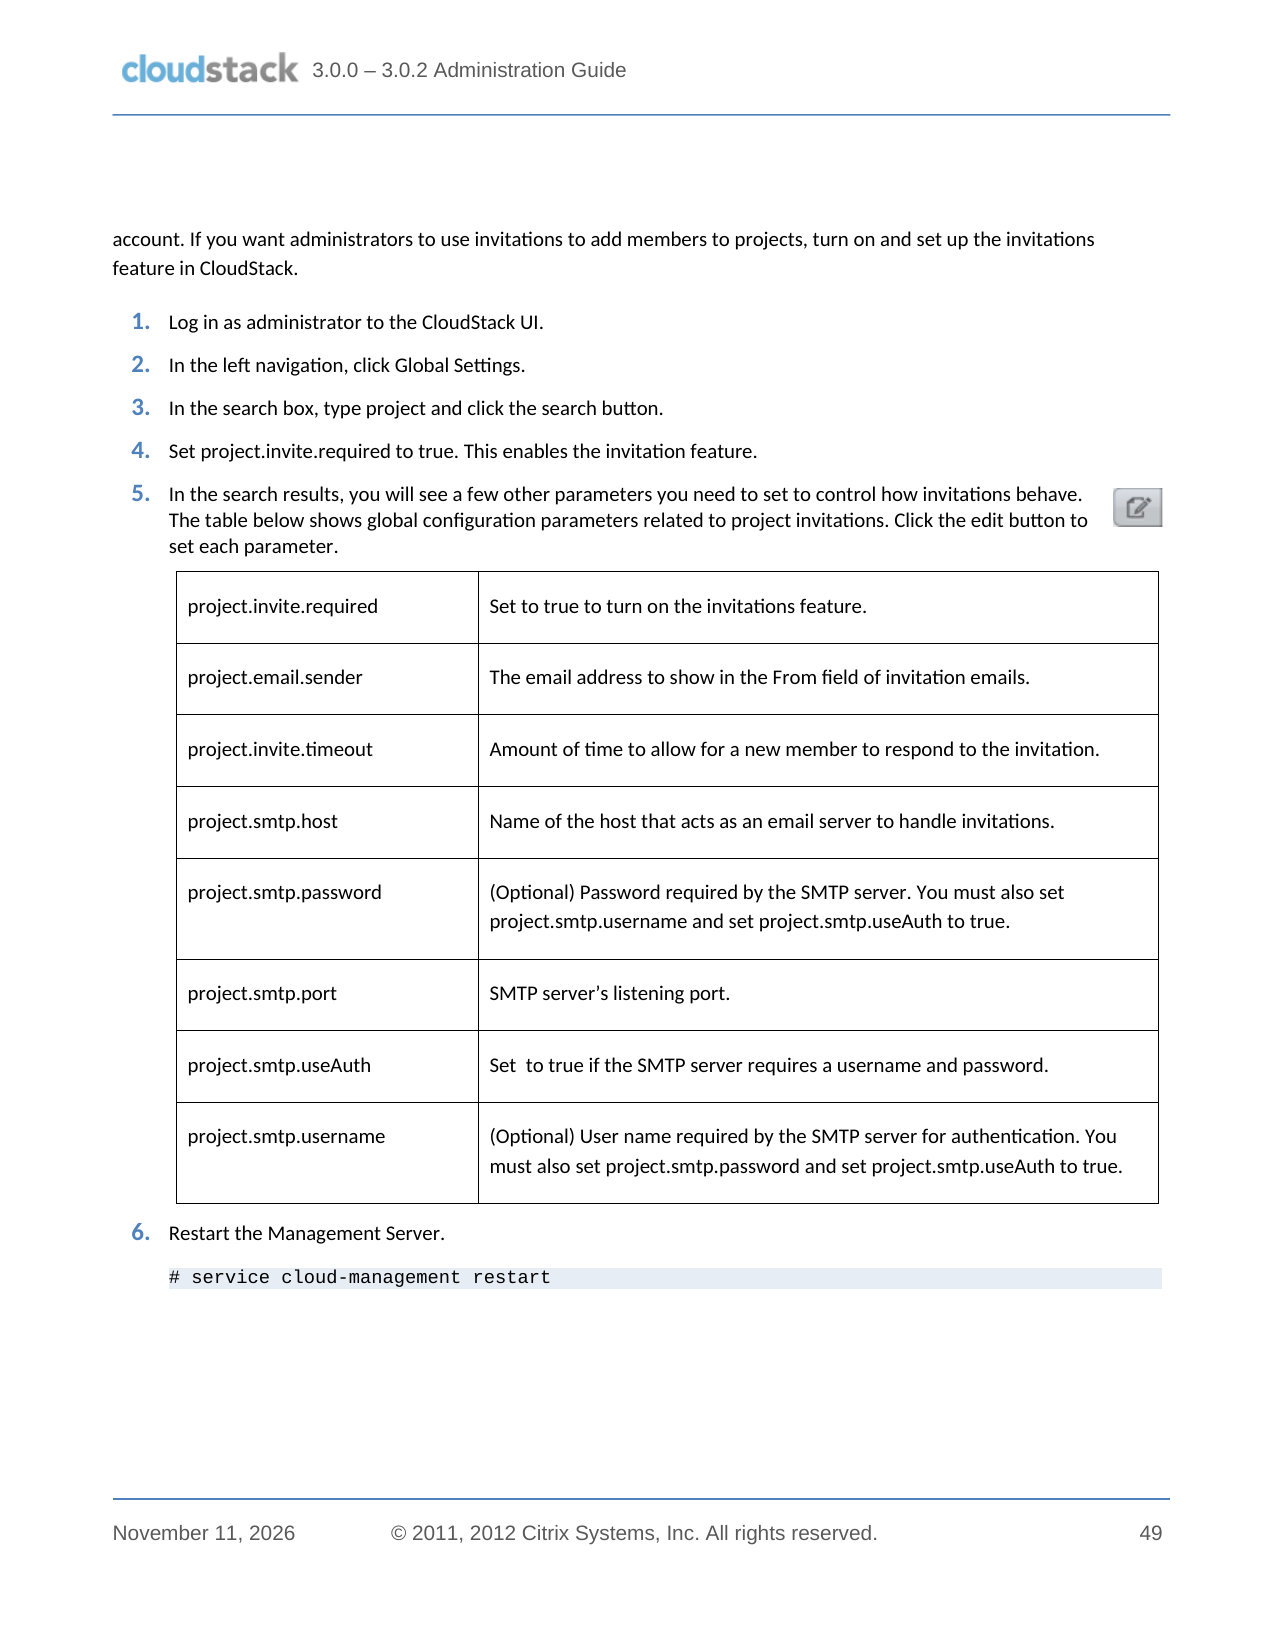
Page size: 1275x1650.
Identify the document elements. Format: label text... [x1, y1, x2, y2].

table_header project.invite.required [177, 572, 478, 643]
table_cell project.smtp.useAuth [177, 1031, 478, 1102]
list In the search results, you will see a few other parameters you need to set to control how invitations behave. The table below shows global configuration parameters related to project invitations. Click the edit button to set each parameter. [131, 477, 1162, 558]
table_cell Name of the host that acts as an email server to handle invitations. [479, 787, 1158, 858]
picture [1113, 488, 1163, 527]
table_header Set to true to turn on the invitations feature. [479, 572, 1158, 643]
list Set project.invite.required to true. This enables the invitation feature. [131, 434, 1162, 465]
text # service cloud-management restart [169, 1268, 1162, 1289]
table_cell project.smtp.password [177, 859, 478, 958]
table_cell project.smtp.username [177, 1103, 478, 1203]
list Restart the Management Server. [131, 1216, 1162, 1247]
table_cell project.invite.timeout [177, 715, 478, 786]
table_cell (Optional) User name required by the SMTP server for authentication. You must also set project.smtp.password and set project.smtp.useAuth to true. [479, 1103, 1158, 1203]
list In the search box, type project and click the search button. [131, 391, 1162, 422]
table_cell project.email.sender [177, 644, 478, 714]
picture [112, 45, 312, 95]
table_cell project.smtp.host [177, 787, 478, 858]
table_cell The email address to show in the From field of invitation emails. [479, 644, 1158, 714]
list Log in as administrator to the CloudStack UI. [131, 305, 1162, 336]
table_cell (Optional) Password required by the SMTP server. You must also set project.smtp.username and set project.smtp.useAuth to true. [479, 859, 1158, 958]
table_cell project.smtp.port [177, 960, 478, 1030]
list In the left navigation, click Global Settings. [131, 348, 1162, 379]
table_cell Set to true if the SMTP server requires a username and password. [479, 1031, 1158, 1102]
table_cell SMTP server’s listening port. [479, 960, 1158, 1030]
table_cell Amount of time to allow for a new member to respond to the invitation. [479, 715, 1158, 786]
